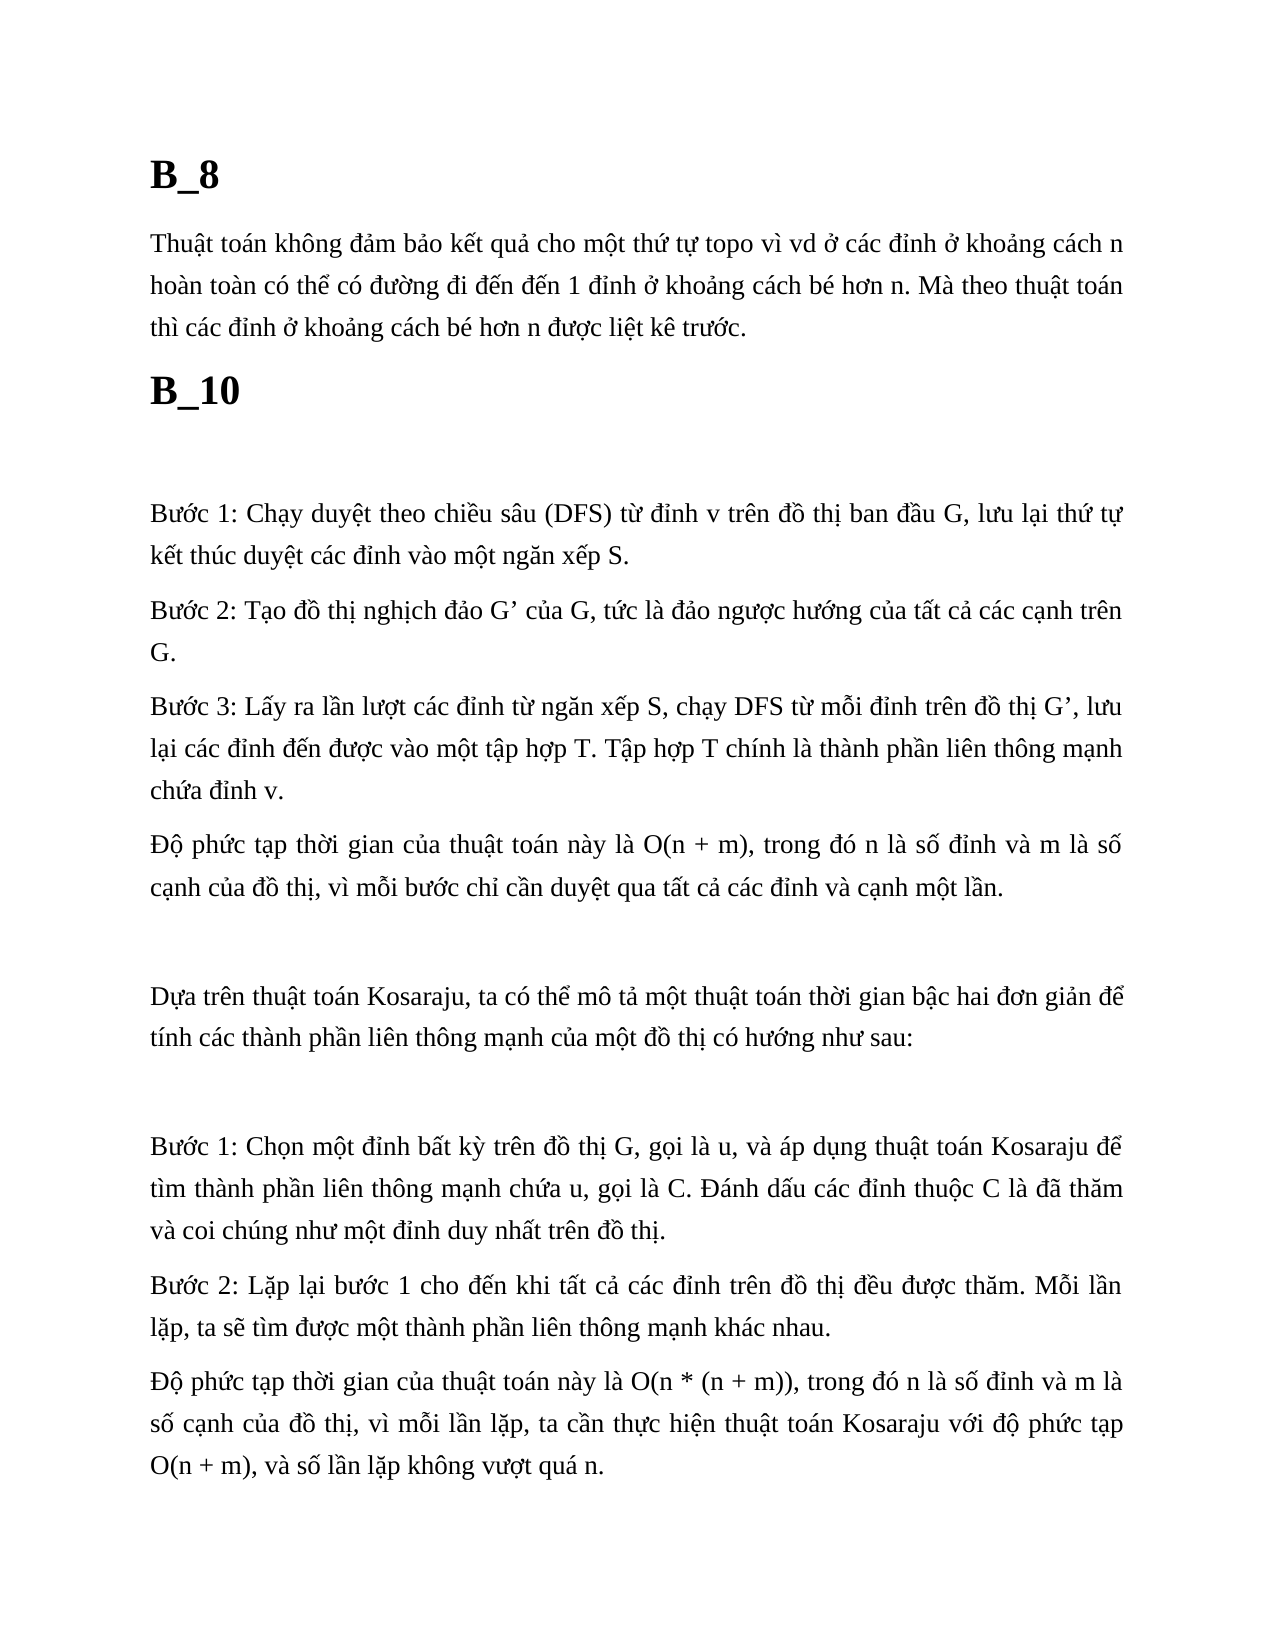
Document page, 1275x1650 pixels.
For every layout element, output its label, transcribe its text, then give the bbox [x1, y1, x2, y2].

text Bước 3: Lấy ra lần lượt các đỉnh từ ngăn xếp S, chạy DFS từ mỗi đỉnh trên đồ thị G’, lưu lại các đỉnh đến được vào một tập hợp T. Tập hợp T chính là thành phần liên thông mạnh chứa đỉnh v. [150, 690, 1125, 805]
text Bước 2: Tạo đồ thị nghịch đảo G’ của G, tức là đảo ngược hướng của tất cả các cạnh trên G. [150, 594, 1125, 667]
text B_8 [150, 150, 1125, 198]
text Dựa trên thuật toán Kosaraju, ta có thể mô tả một thuật toán thời gian bậc hai đơn giản để tính các thành phần liên thông mạnh của một đồ thị có hướng như sau: [150, 979, 1125, 1053]
text Độ phức tạp thời gian của thuật toán này là O(n + m), trong đó n là số đỉnh và m là số cạnh của đồ thị, vì mỗi bước chỉ cần duyệt qua tất cả các đỉnh và cạnh một lần. [150, 829, 1125, 902]
text Bước 1: Chọn một đỉnh bất kỳ trên đồ thị G, gọi là u, và áp dụng thuật toán Kosaraju để tìm thành phần liên thông mạnh chứa u, gọi là C. Đánh dấu các đỉnh thuộc C là đã thăm và coi chúng như một đỉnh duy nhất trên đồ thị. [150, 1131, 1125, 1246]
text Độ phức tạp thời gian của thuật toán này là O(n * (n + m)), trong đó n là số đỉnh và m là số cạnh của đồ thị, vì mỗi lần lặp, ta cần thực hiện thuật toán Kosaraju với độ phức tạp O(n + m), và số lần lặp không vượt quá n. [150, 1365, 1125, 1481]
text Bước 1: Chạy duyệt theo chiều sâu (DFS) từ đỉnh v trên đồ thị ban đầu G, lưu lại thứ tự kết thúc duyệt các đỉnh vào một ngăn xếp S. [150, 497, 1125, 570]
text Bước 2: Lặp lại bước 1 cho đến khi tất cả các đỉnh trên đồ thị đều được thăm. Mỗi lần lặp, ta sẽ tìm được một thành phần liên thông mạnh khác nhau. [150, 1269, 1125, 1342]
text B_10 [150, 366, 1125, 413]
text Thuật toán không đảm bảo kết quả cho một thứ tự topo vì vd ở các đỉnh ở khoảng cách n hoàn toàn có thể có đường đi đến đến 1 đỉnh ở khoảng cách bé hơn n. Mà theo thuật toán thì các đỉnh ở khoảng cách bé hơn n được liệt kê trước. [150, 227, 1125, 342]
